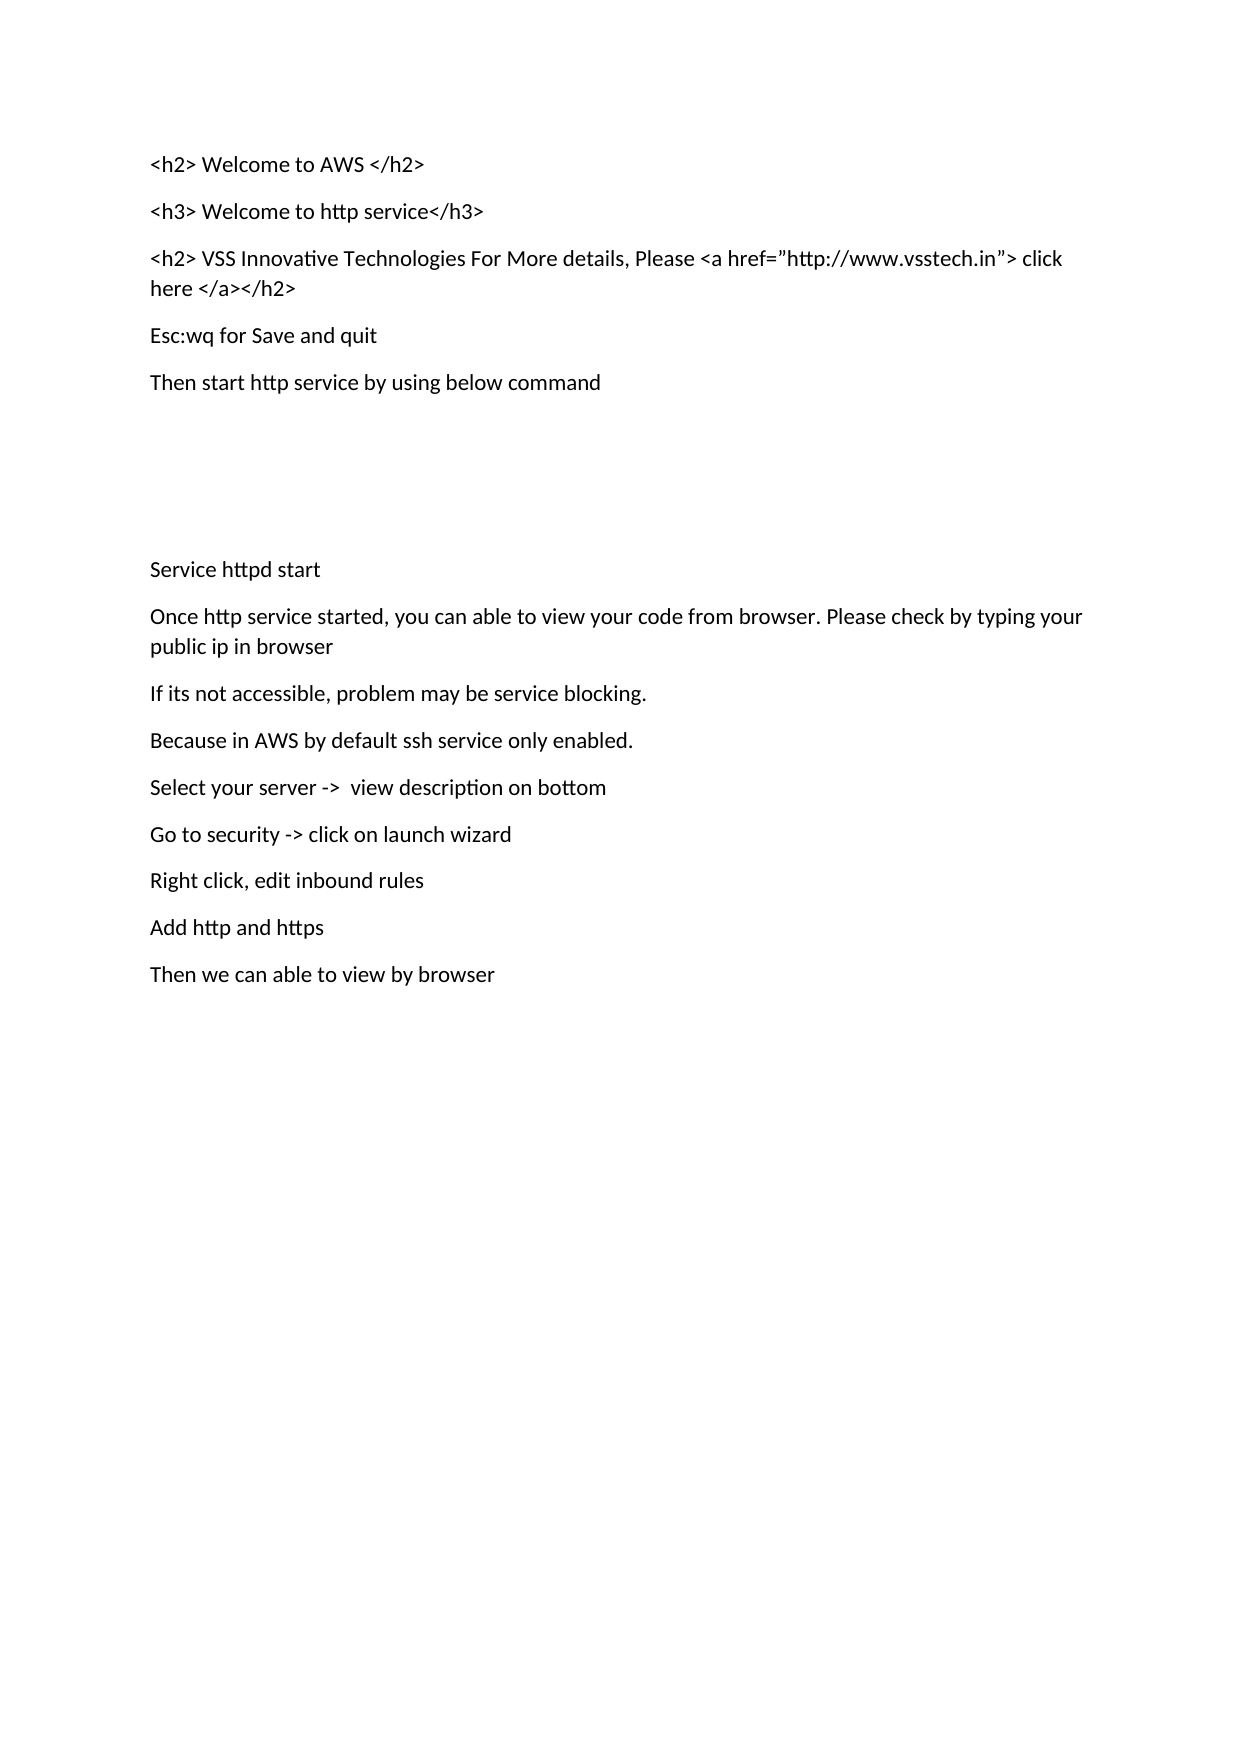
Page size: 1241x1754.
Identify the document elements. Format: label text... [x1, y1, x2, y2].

text Add http and https [150, 913, 1090, 942]
text If its not accessible, problem may be service blocking. [150, 679, 1090, 707]
text Select your server -> view description on bottom [150, 773, 1090, 801]
text Because in AWS by default ssh service only enabled. [150, 726, 1090, 754]
text <h2> Welcome to AWS </h2> [150, 150, 1090, 178]
text Service httpd start [150, 555, 1090, 583]
text Then we can able to view by browser [150, 960, 1090, 988]
text Once http service started, you can able to view your code from browser. Please check by typing your public ip in browser [150, 602, 1090, 660]
text <h2> VSS Innovative Technologies For More details, Please <a href=”http://www.vsstech.in”> click here </a></h2> [150, 244, 1090, 302]
text Then start http service by using below command [150, 368, 1090, 396]
text Go to security -> click on launch wizard [150, 820, 1090, 848]
text <h3> Welcome to http service</h3> [150, 197, 1090, 225]
text Right click, edit inbound rules [150, 867, 1090, 895]
text Esc:wq for Save and quit [150, 321, 1090, 349]
